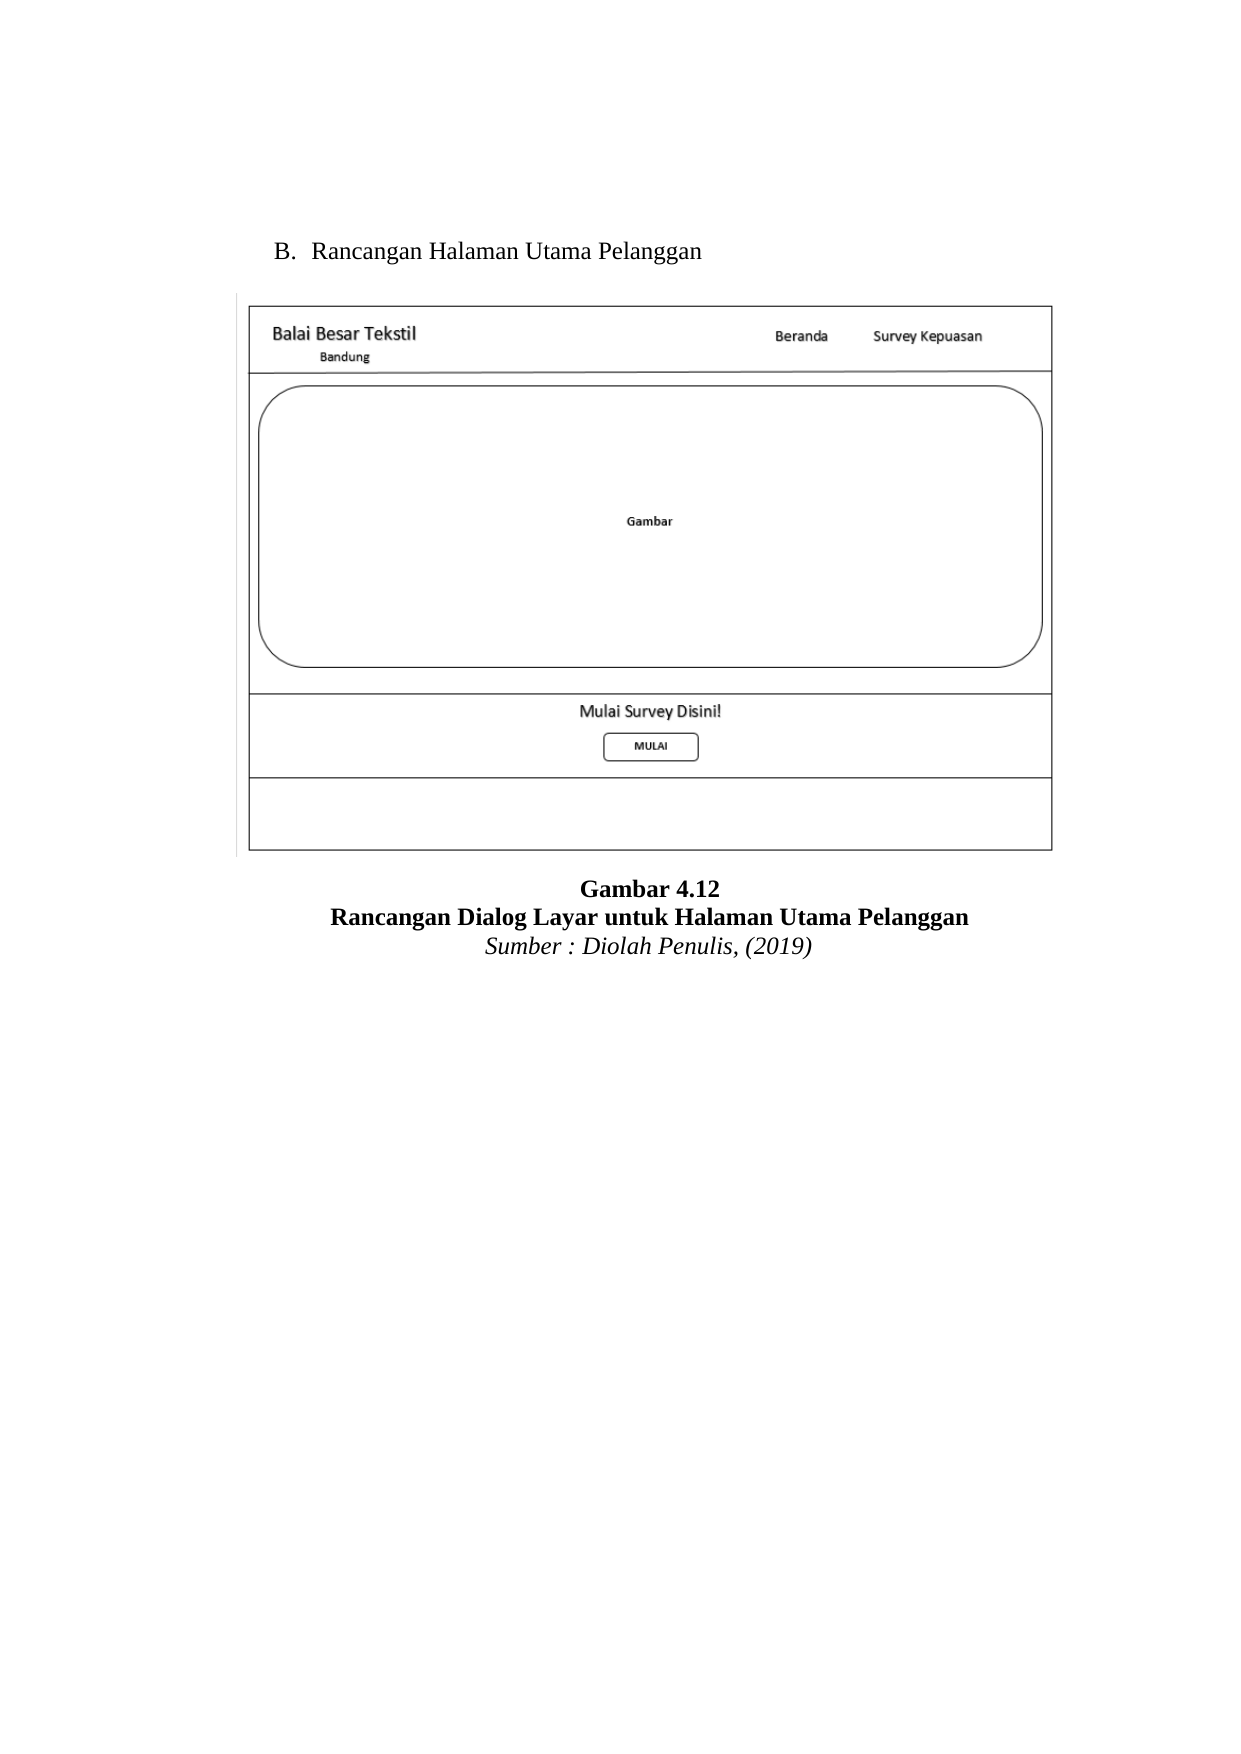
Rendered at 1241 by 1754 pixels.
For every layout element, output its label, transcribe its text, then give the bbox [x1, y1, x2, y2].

subtitle Rancangan Halaman Utama Pelanggan [274, 236, 1063, 265]
text Sumber : Diolah Penulis, (2019) [236, 931, 1063, 960]
text Rancangan Dialog Layar untuk Halaman Utama Pelanggan [236, 902, 1063, 931]
picture [236, 293, 1063, 857]
